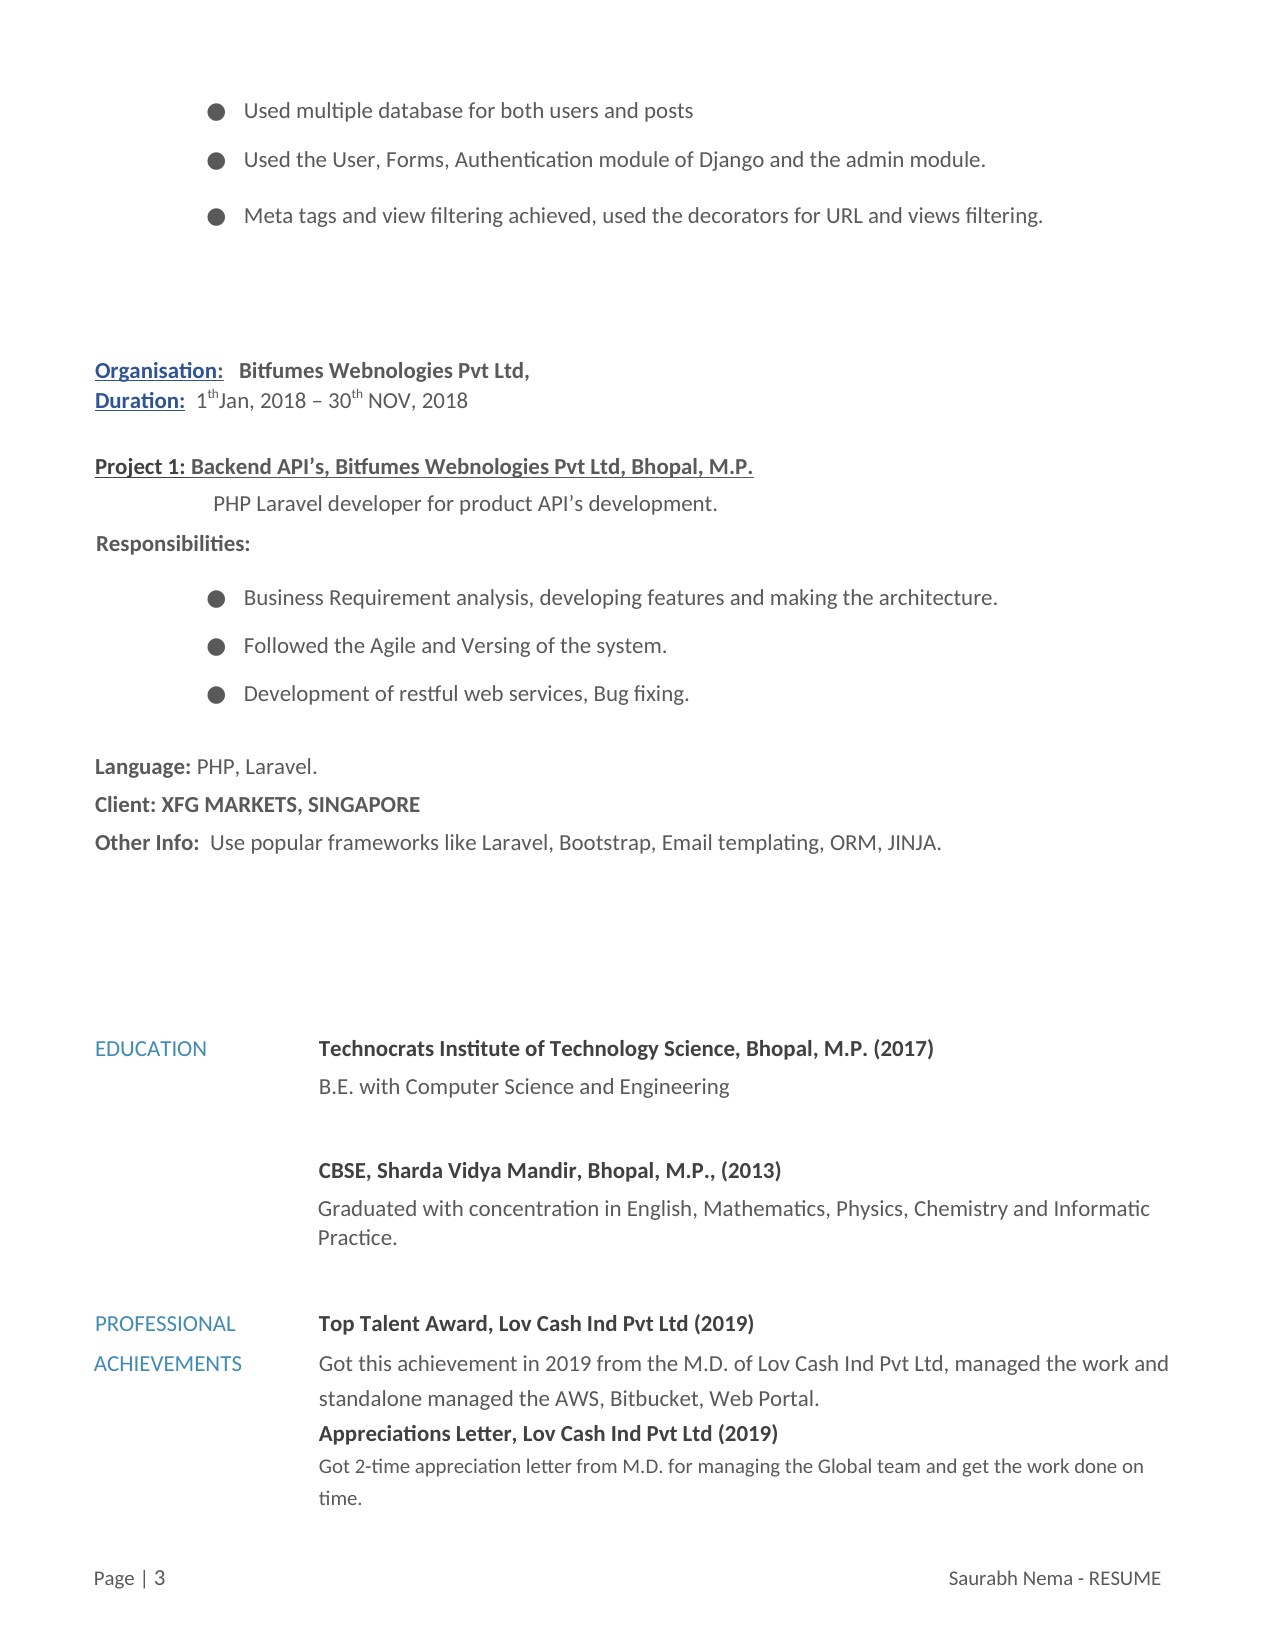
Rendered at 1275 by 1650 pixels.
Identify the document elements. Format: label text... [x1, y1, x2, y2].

text Organisation: Bitfumes Webnologies Pvt Ltd, [95, 356, 1189, 384]
list Used multiple database for both users and posts [206, 85, 1189, 132]
text B.E. with Computer Science and Engineering [256, 1072, 1189, 1100]
text Responsibilities: [96, 529, 1189, 557]
list Used the User, Forms, Authentication module of Django and the admin module. [206, 133, 1189, 180]
text ACHIEVEMENTS Got this achievement in 2019 from the M.D. of Lov Cash Ind Pvt Ltd, managed the work and standalone managed the AWS, Bitbucket, Web Portal. [94, 1349, 1189, 1412]
list Development of restful web services, Bug fixing. [206, 668, 1189, 743]
text Graduated with concentration in English, Mathematics, Physics, Chemistry and Informatic Practice. [318, 1194, 1189, 1251]
text Project 1: Backend API’s, Bitfumes Webnologies Pvt Ltd, Bhopal, M.P. [95, 452, 1189, 480]
text Appreciations Letter, Lov Cash Ind Pvt Ltd (2019) [279, 1419, 1189, 1447]
text PHP Laravel developer for product API’s development. [95, 489, 1189, 517]
list Meta tags and view filtering achieved, used the decorators for URL and views filtering. [206, 189, 1189, 236]
text Got 2-time appreciation letter from M.D. for managing the Global team and get the work done on time. [319, 1453, 1189, 1510]
text Client: XFG MARKETS, SINGAPORE [95, 790, 1189, 818]
text EDUCATION Technocrats Institute of Technology Science, Bhopal, M.P. (2017) [95, 1034, 1189, 1062]
list Business Requirement analysis, developing features and making the architecture. [206, 571, 1189, 618]
subtitle PROFESSIONAL Top Talent Award, Lov Cash Ind Pvt Ltd (2019) [95, 1309, 1189, 1337]
list Followed the Agile and Versing of the system. [206, 619, 1189, 666]
text Duration: 1thJan, 2018 – 30th NOV, 2018 [95, 386, 1189, 414]
subtitle CBSE, Sharda Vidya Mandir, Bhopal, M.P., (2013) [318, 1126, 1189, 1184]
text Other Info: Use popular frameworks like Laravel, Bootstrap, Email templating, ORM, JINJA. [95, 828, 1151, 856]
text Language: PHP, Laravel. [95, 752, 1189, 780]
